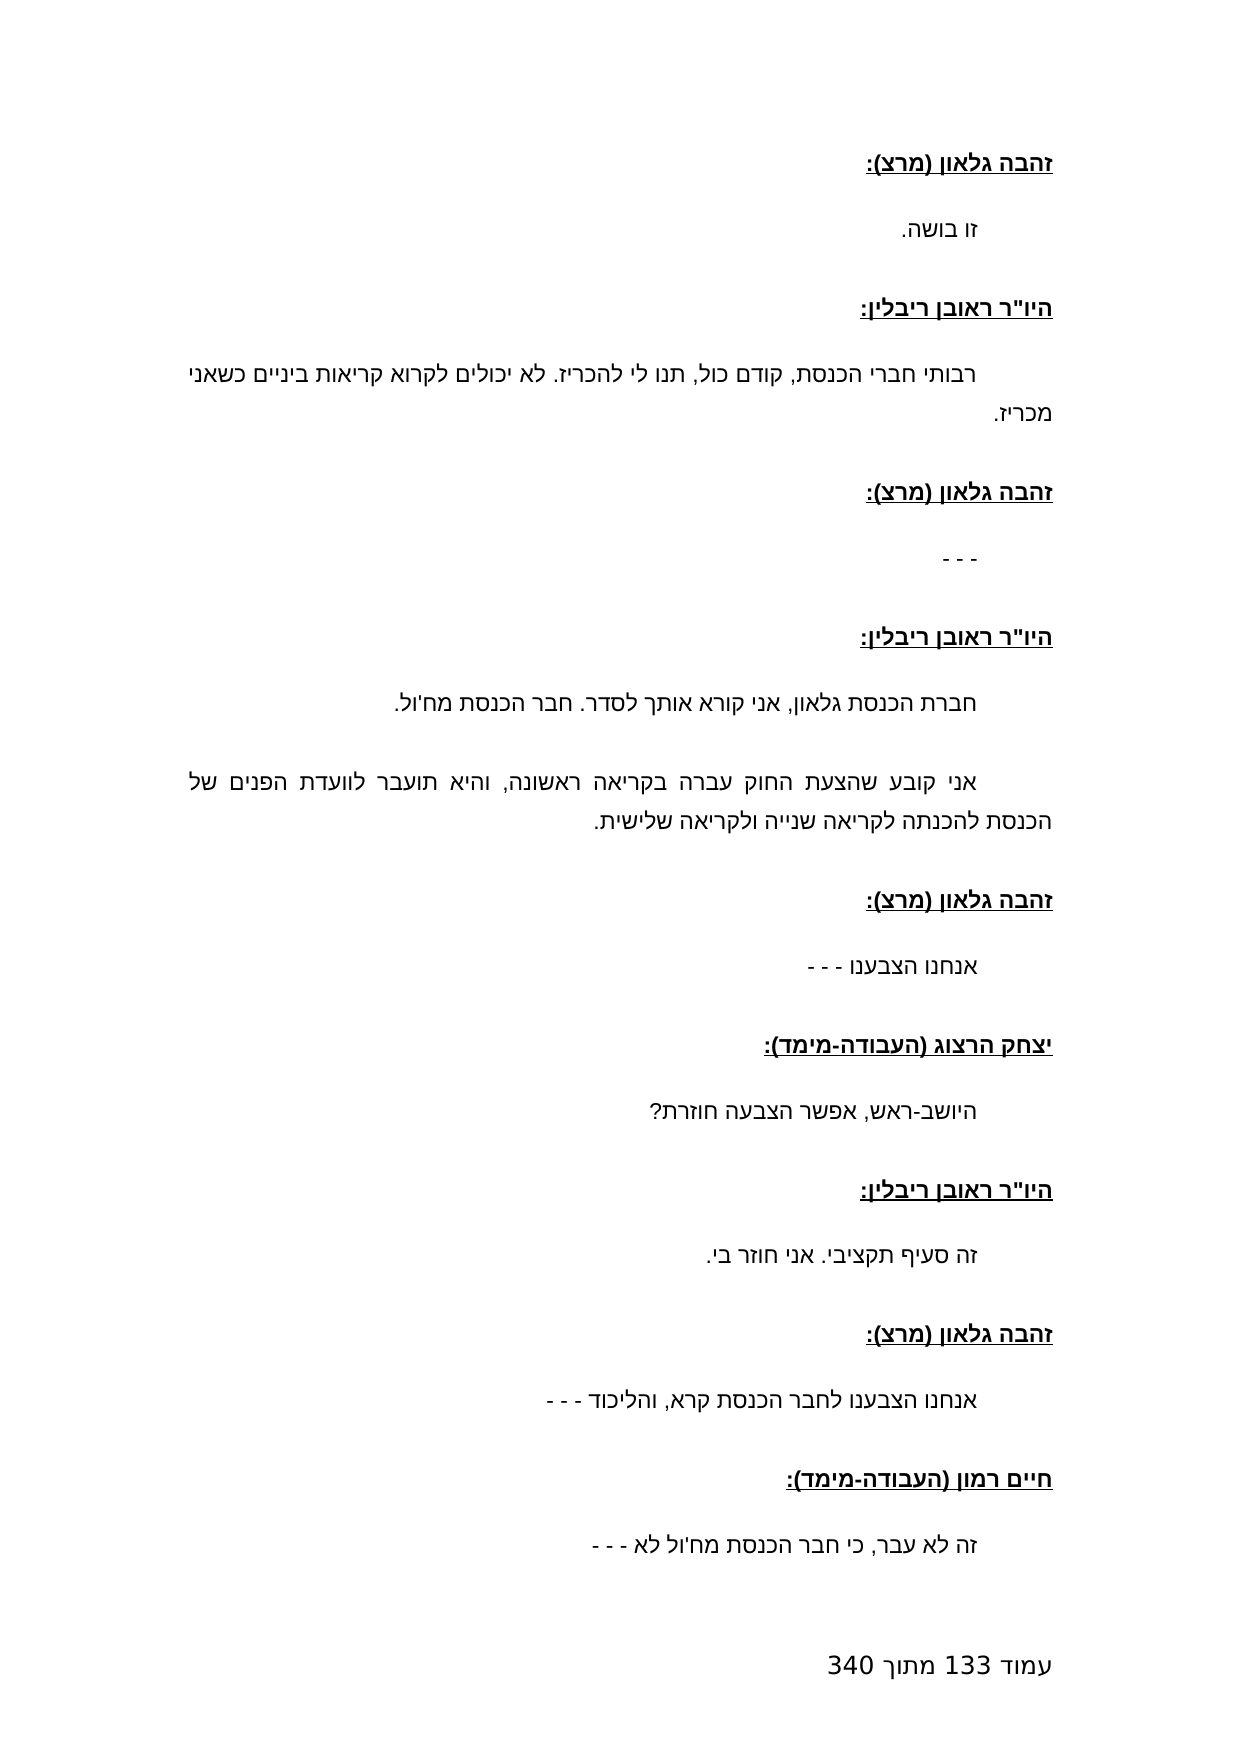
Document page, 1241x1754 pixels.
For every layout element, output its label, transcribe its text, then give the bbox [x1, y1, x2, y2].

text אני קובע שהצעת החוק עברה בקריאה ראשונה, והיא תועבר לוועדת הפנים של הכנסת להכנתה לקריאה שנייה ולקריאה שלישית. [187, 769, 1053, 834]
text זהבה גלאון (מרצ): [187, 150, 1053, 176]
text זהבה גלאון (מרצ): [187, 887, 1053, 913]
text אנחנו הצבענו לחבר הכנסת קרא, והליכוד - - - [187, 1387, 1053, 1414]
text זה סעיף תקציבי. אני חוזר בי. [187, 1242, 1053, 1269]
text יצחק הרצוג (העבודה-מימד): [187, 1032, 1053, 1058]
text חיים רמון (העבודה-מימד): [187, 1466, 1053, 1493]
text היושב-ראש, אפשר הצבעה חוזרת? [187, 1098, 1053, 1124]
text - - - [187, 545, 1053, 571]
text זהבה גלאון (מרצ): [187, 1321, 1053, 1348]
text רבותי חברי הכנסת, קודם כול, תנו לי להכריז. לא יכולים לקרוא קריאות ביניים כשאני מכריז. [187, 361, 1053, 426]
text זה לא עבר, כי חבר הכנסת מח'ול לא - - - [187, 1532, 1053, 1558]
text זהבה גלאון (מרצ): [187, 479, 1053, 505]
text היו"ר ראובן ריבלין: [187, 295, 1053, 321]
text חברת הכנסת גלאון, אני קורא אותך לסדר. חבר הכנסת מח'ול. [187, 690, 1053, 716]
text אנחנו הצבענו - - - [187, 953, 1053, 979]
text זו בושה. [187, 216, 1053, 242]
text היו"ר ראובן ריבלין: [187, 624, 1053, 650]
text היו"ר ראובן ריבלין: [187, 1177, 1053, 1203]
